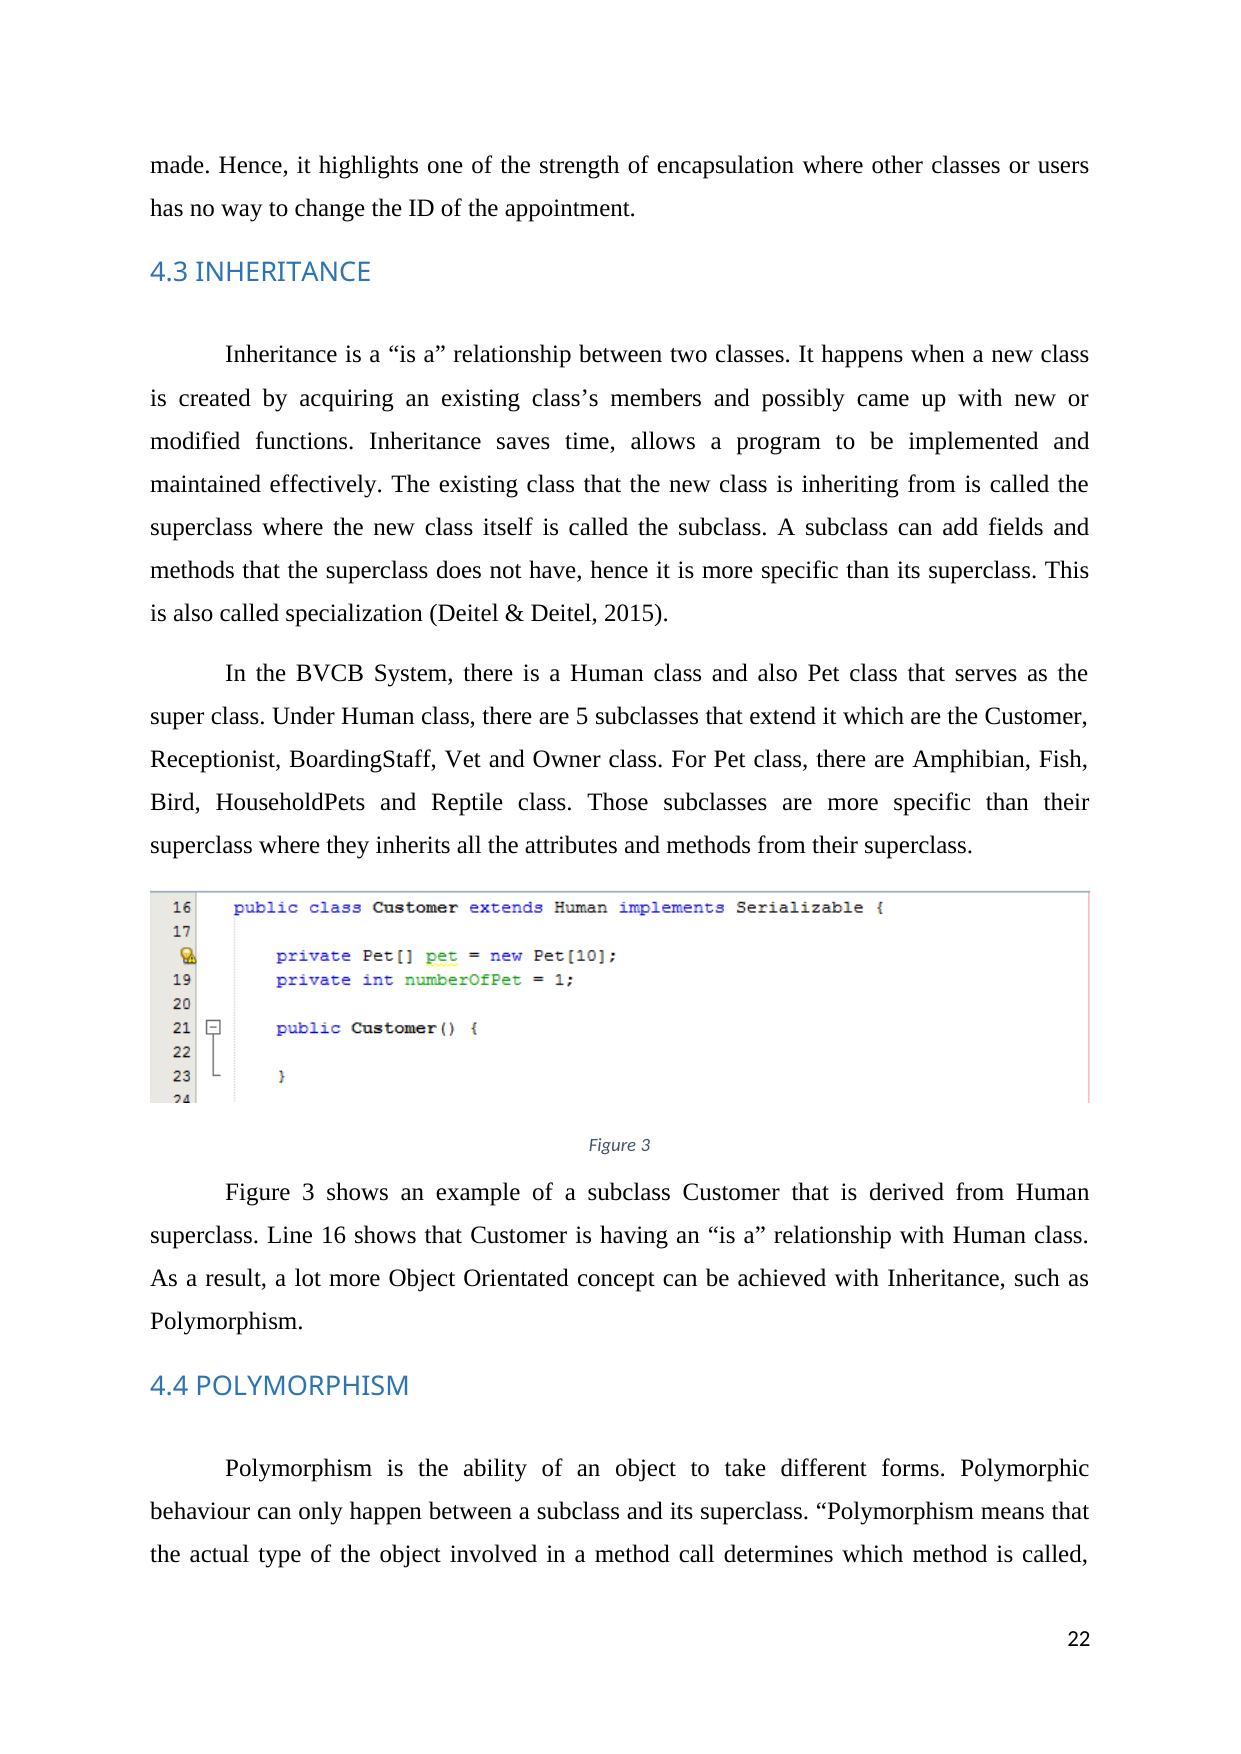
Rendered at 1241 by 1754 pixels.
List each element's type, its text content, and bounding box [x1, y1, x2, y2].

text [150, 1453, 1090, 1568]
text Inheritance is a “is a” relationship between two classes. It happens when a new class is created by acquiring an existing class’s members and possibly came up with new or modified functions. Inheritance saves time, allows a program to be implemented and maintained effectively. The existing class that the new class is inheriting from is called the superclass where the new class itself is called the subclass. A subclass can add fields and methods that the superclass does not have, hence it is more specific than its superclass. This is also called specialization . [150, 339, 1090, 627]
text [150, 150, 1090, 222]
text In the BVCB System, there is a Human class and also Pet class that serves as the super class. Under Human class, there are 5 subclasses that extend it which are the Customer, Receptionist, BoardingStaff, Vet and Owner class. For Pet class, there are Amphibian, Fish, Bird, HouseholdPets and Reptile class. Those subclasses are more specific than their superclass where they inherits all the attributes and methods from their superclass. [150, 658, 1090, 859]
subtitle 4.3 INHERITANCE [150, 253, 1090, 290]
text Figure 3 shows an example of a subclass Customer that is derived from Human superclass. Line 16 shows that Customer is having an “is a” relationship with Human class. As a result, a lot more Object Orientated concept can be achieved with Inheritance, such as Polymorphism. [150, 1177, 1090, 1335]
subtitle 4.4 POLYMORPHISM [150, 1366, 1090, 1403]
picture [150, 890, 1091, 1103]
